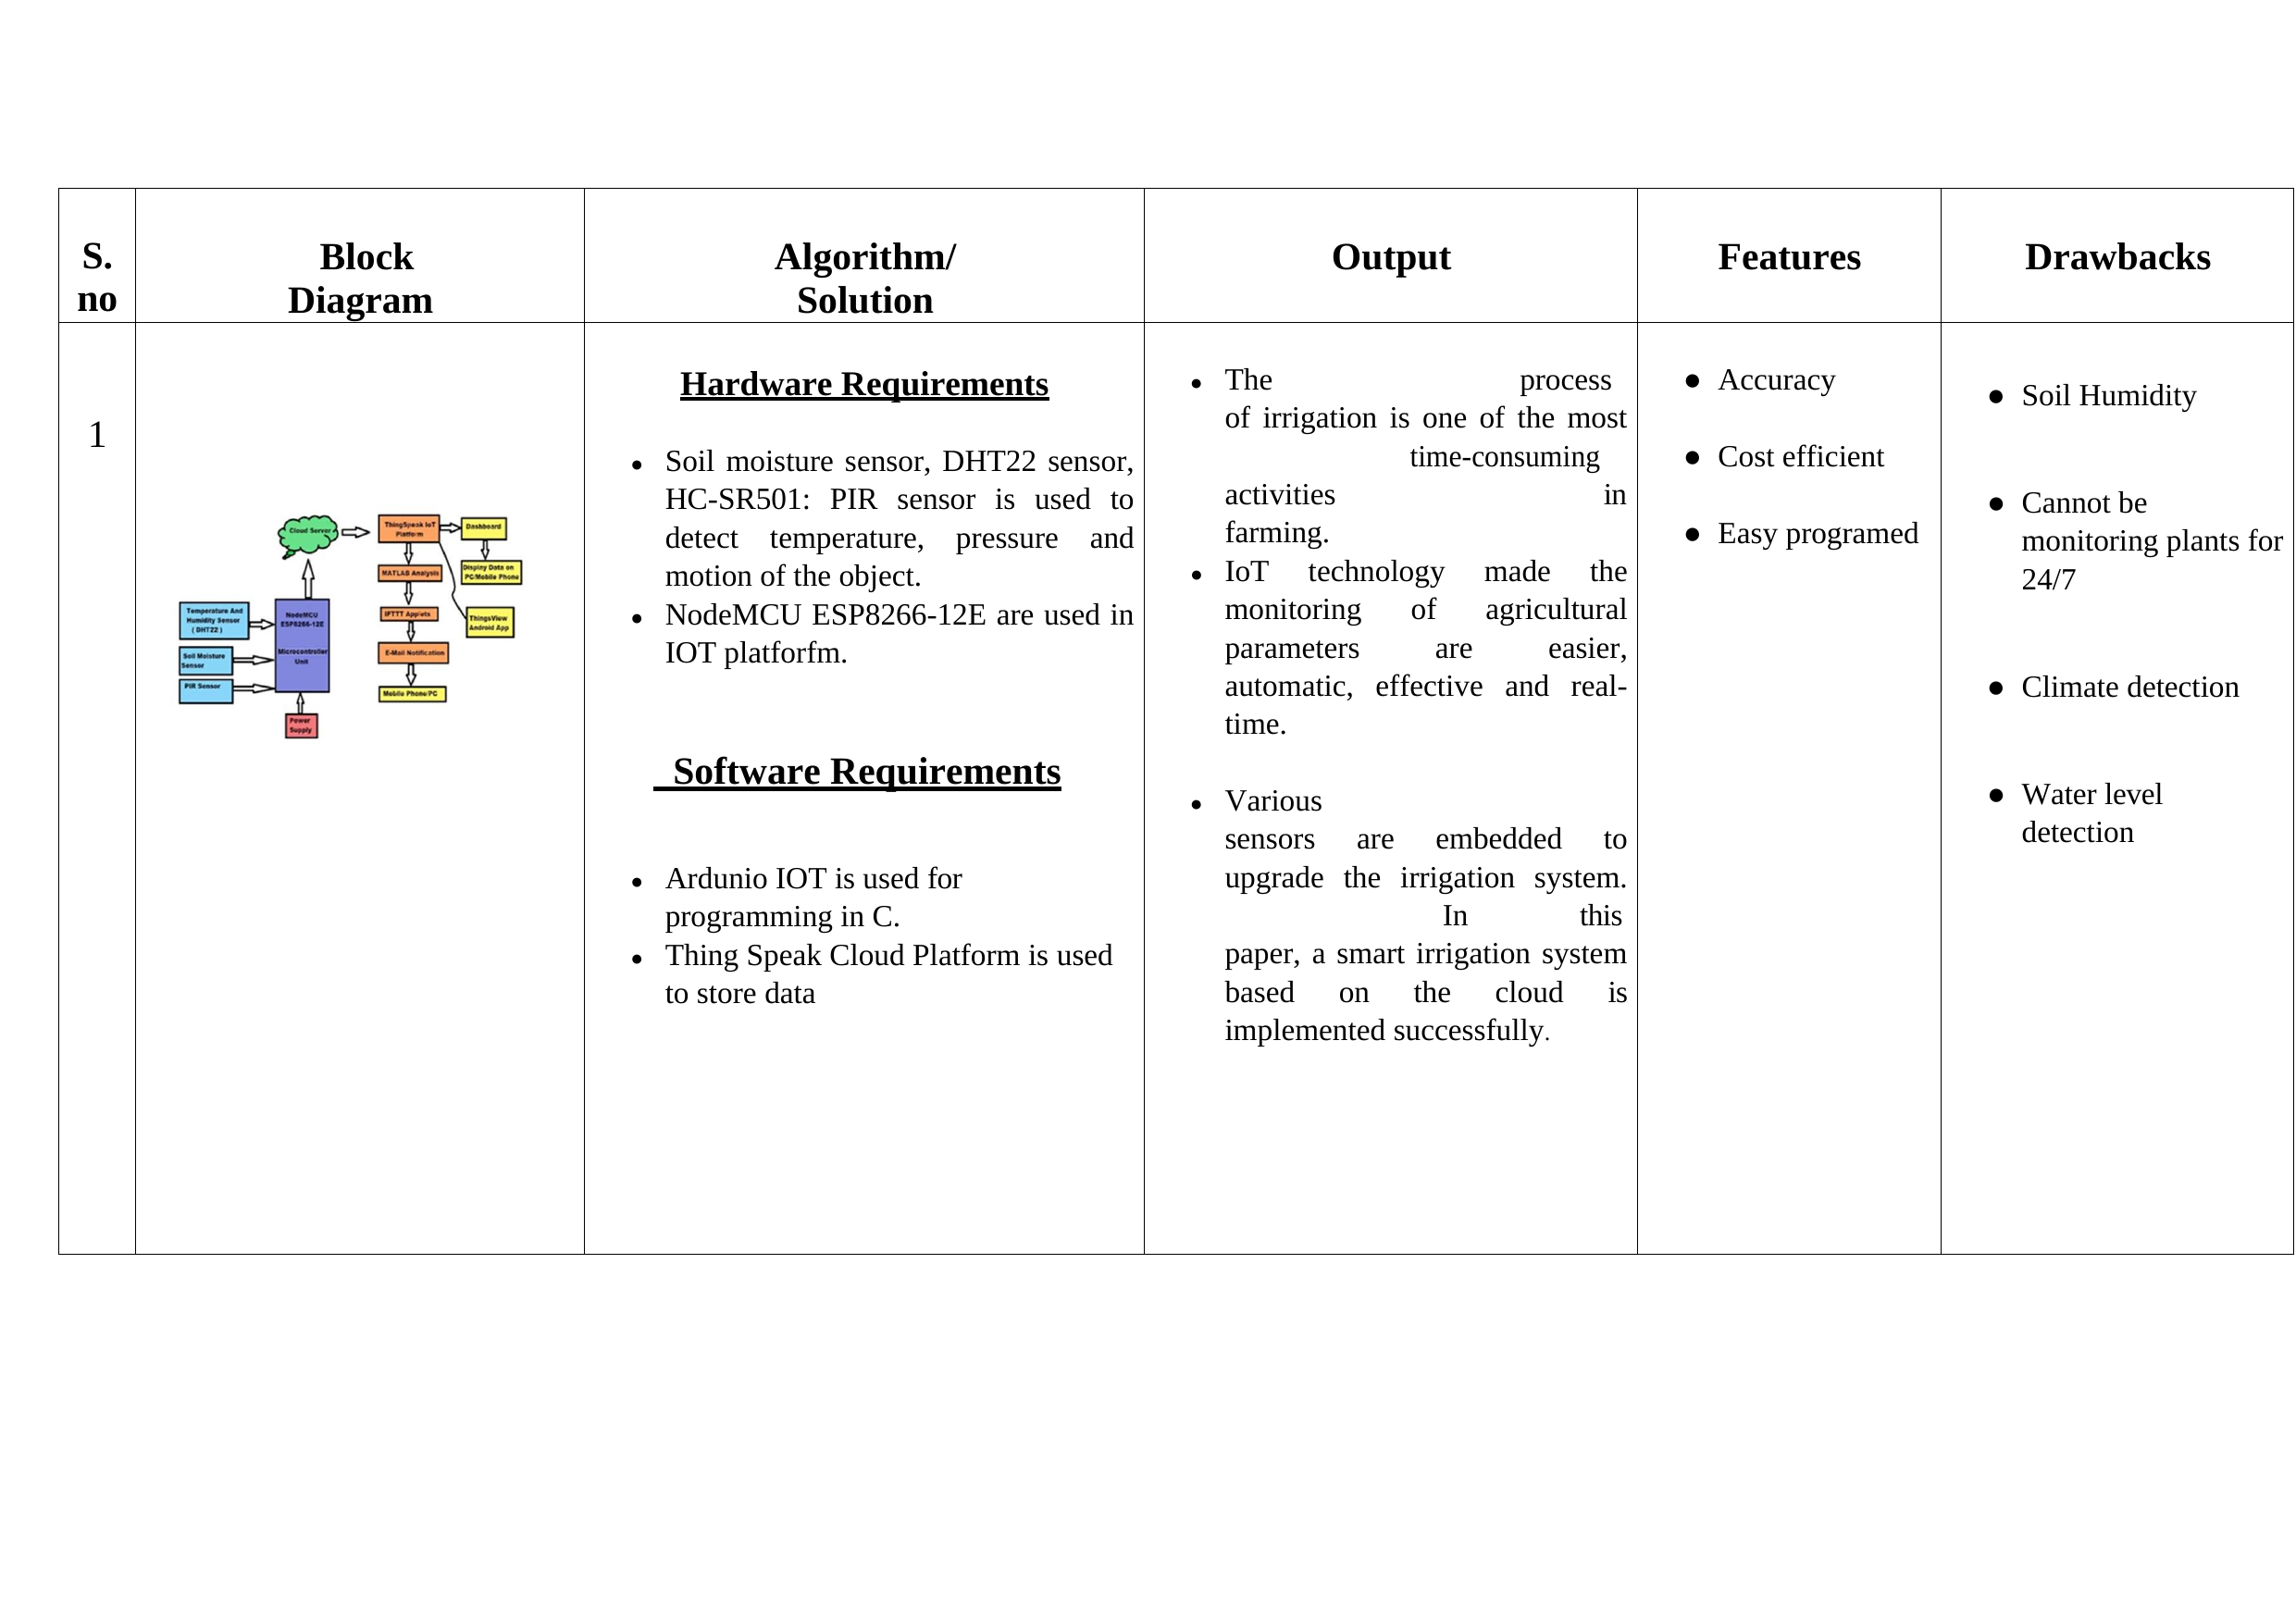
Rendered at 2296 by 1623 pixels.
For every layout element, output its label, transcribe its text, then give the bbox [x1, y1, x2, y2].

table_header Algorithm/ Solution [585, 189, 1144, 322]
table_header Output [1145, 189, 1637, 322]
table_cell Hardware Requirements Soil moisture sensor, DHT22 sensor, HC-SR501: PIR sensor is used to detect temperature, pressure and motion of the object. NodeMCU ESP8266-12E are used in IOT platforfm. Software Requirements Ardunio IOT is used for programming in C. Thing Speak Cloud Platform is used to store data [585, 323, 1144, 1254]
picture [170, 504, 529, 744]
table_header Drawbacks [1942, 189, 2293, 322]
table_cell Accuracy Cost efficient Easy programed [1638, 323, 1941, 1254]
table_header S. no [59, 189, 135, 322]
table_cell 1 [59, 323, 135, 1254]
table_header Features [1638, 189, 1941, 322]
table_cell Soil Humidity Cannot be monitoring plants for 24/7 Climate detection Water level detection [1942, 323, 2293, 1254]
table_cell The process of irrigation is one of the most time-consuming activities in farming. IoT technology made the monitoring of agricultural parameters are easier, automatic, effective and real- time. Various sensors are embedded to upgrade the irrigation system. In this paper, a smart irrigation system based on the cloud is implemented successfully. [1145, 323, 1637, 1254]
table_cell [136, 323, 584, 1254]
table_header Block Diagram [136, 189, 584, 322]
